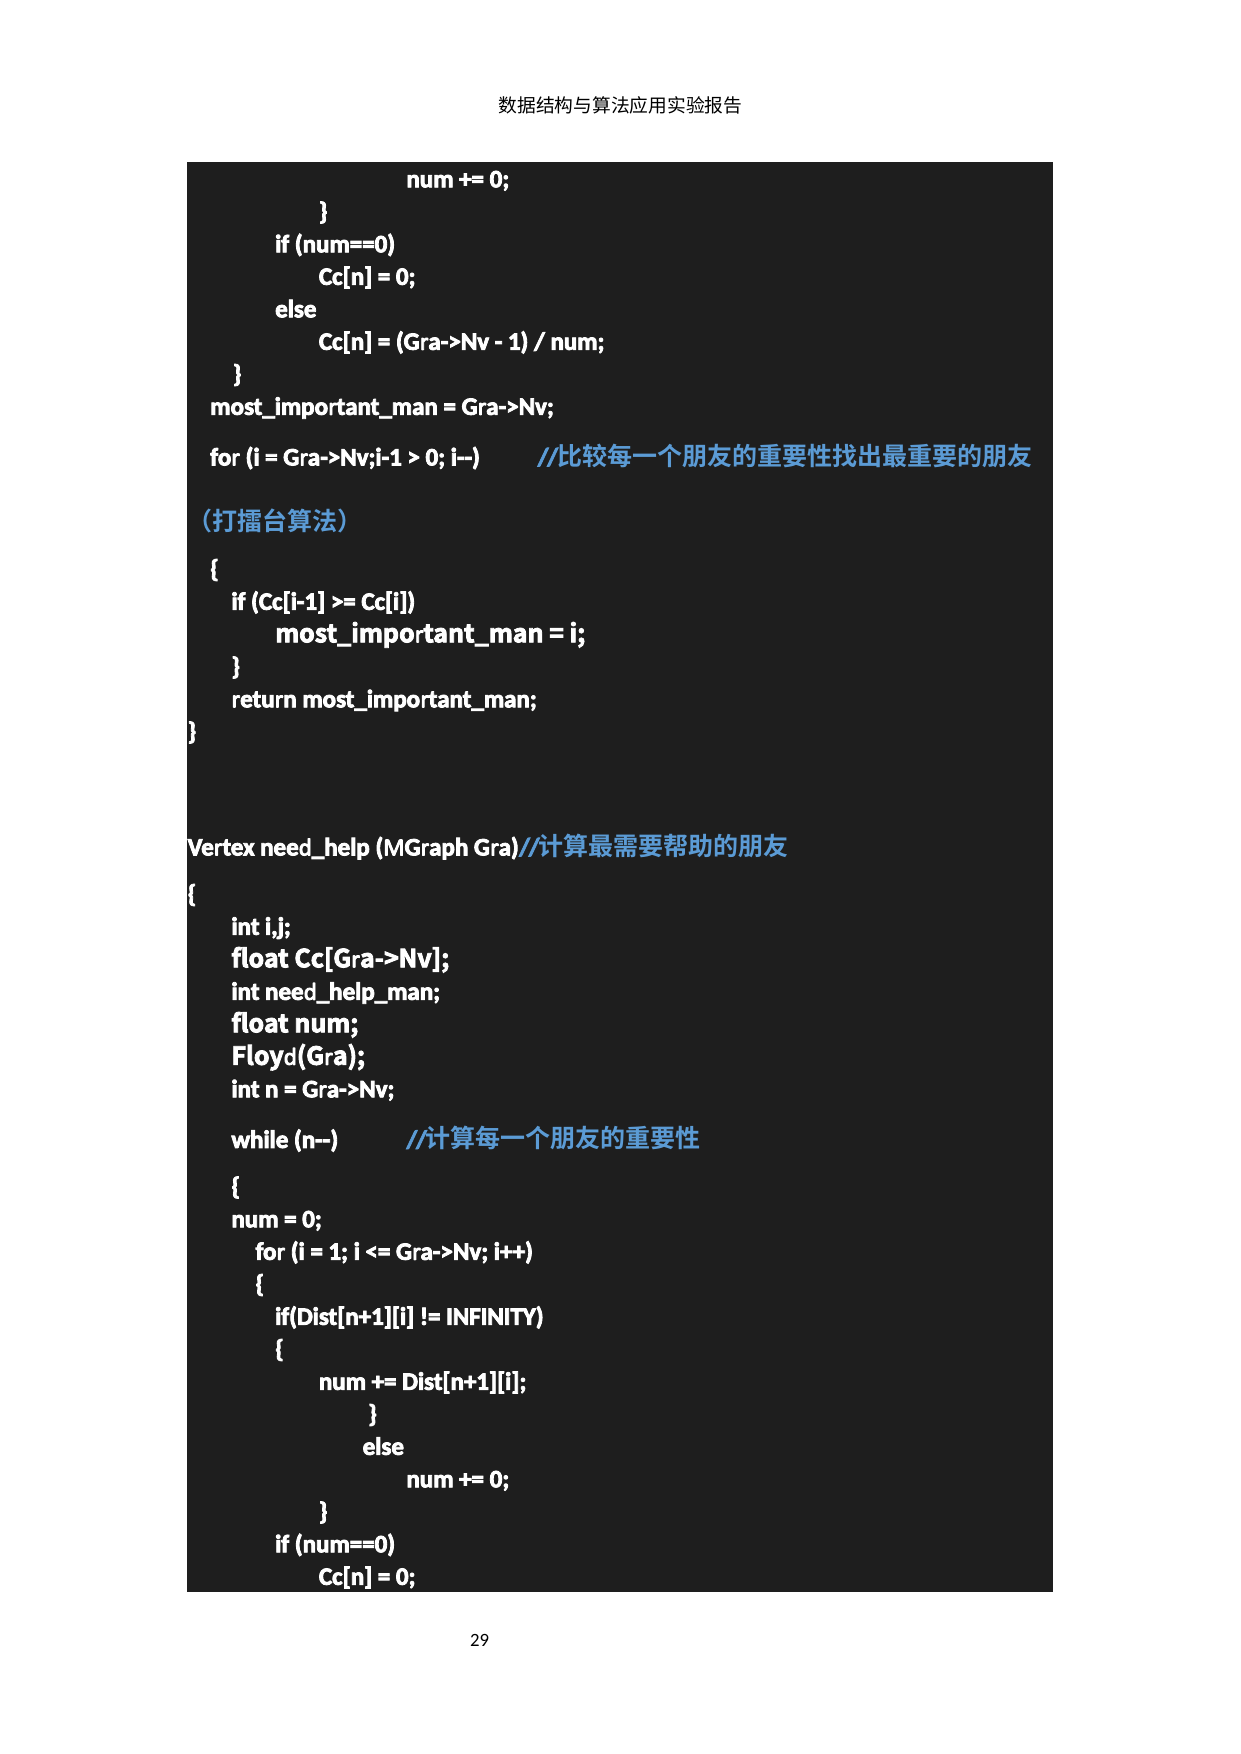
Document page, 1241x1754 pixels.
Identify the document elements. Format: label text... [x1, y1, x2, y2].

text while (n--) //计算每一个朋友的重要性 [187, 1104, 1053, 1169]
text int need_help_man; [187, 974, 1053, 1007]
text Cc[n] = 0; [187, 1559, 1053, 1592]
text for (i = 1; i <= Gra->Nv; i++) [187, 1234, 1053, 1267]
text else [187, 292, 1053, 324]
text } [187, 357, 1053, 389]
text num = 0; [187, 1202, 1053, 1234]
text Vertex need_help (MGraph Gra)//计算最需要帮助的朋友 [187, 812, 1053, 877]
text Cc[n] = (Gra->Nv - 1) / num; [187, 324, 1053, 357]
text } [187, 194, 1053, 227]
text } [187, 1494, 1053, 1527]
text return most_important_man; [187, 682, 1053, 714]
text most_important_man = Gra->Nv; [187, 389, 1053, 422]
text float num; [187, 1007, 1053, 1039]
text { [187, 552, 1053, 584]
text num += 0; [187, 1462, 1053, 1494]
text for (i = Gra->Nv;i-1 > 0; i--) //比较每一个朋友的重要性找出最重要的朋友 （打擂台算法） [187, 422, 1053, 552]
text if (num==0) [187, 227, 1053, 259]
text if (Cc[i-1] >= Cc[i]) [187, 584, 1053, 617]
text else [187, 1429, 1053, 1462]
text Cc[n] = 0; [187, 259, 1053, 292]
text { [187, 877, 1053, 909]
text { [187, 1267, 1053, 1299]
text { [187, 1332, 1053, 1364]
text if (num==0) [187, 1527, 1053, 1559]
text int n = Gra->Nv; [187, 1072, 1053, 1104]
text Floyd(Gra); [187, 1039, 1053, 1072]
text } [187, 714, 1053, 747]
text float Cc[Gra->Nv]; [187, 942, 1053, 974]
text } [187, 1397, 1053, 1429]
text num += 0; [187, 162, 1053, 194]
text } [187, 649, 1053, 682]
text most_important_man = i; [187, 617, 1053, 649]
text if(Dist[n+1][i] != INFINITY) [187, 1299, 1053, 1332]
text int i,j; [187, 909, 1053, 942]
text { [187, 1169, 1053, 1202]
text num += Dist[n+1][i]; [187, 1364, 1053, 1397]
